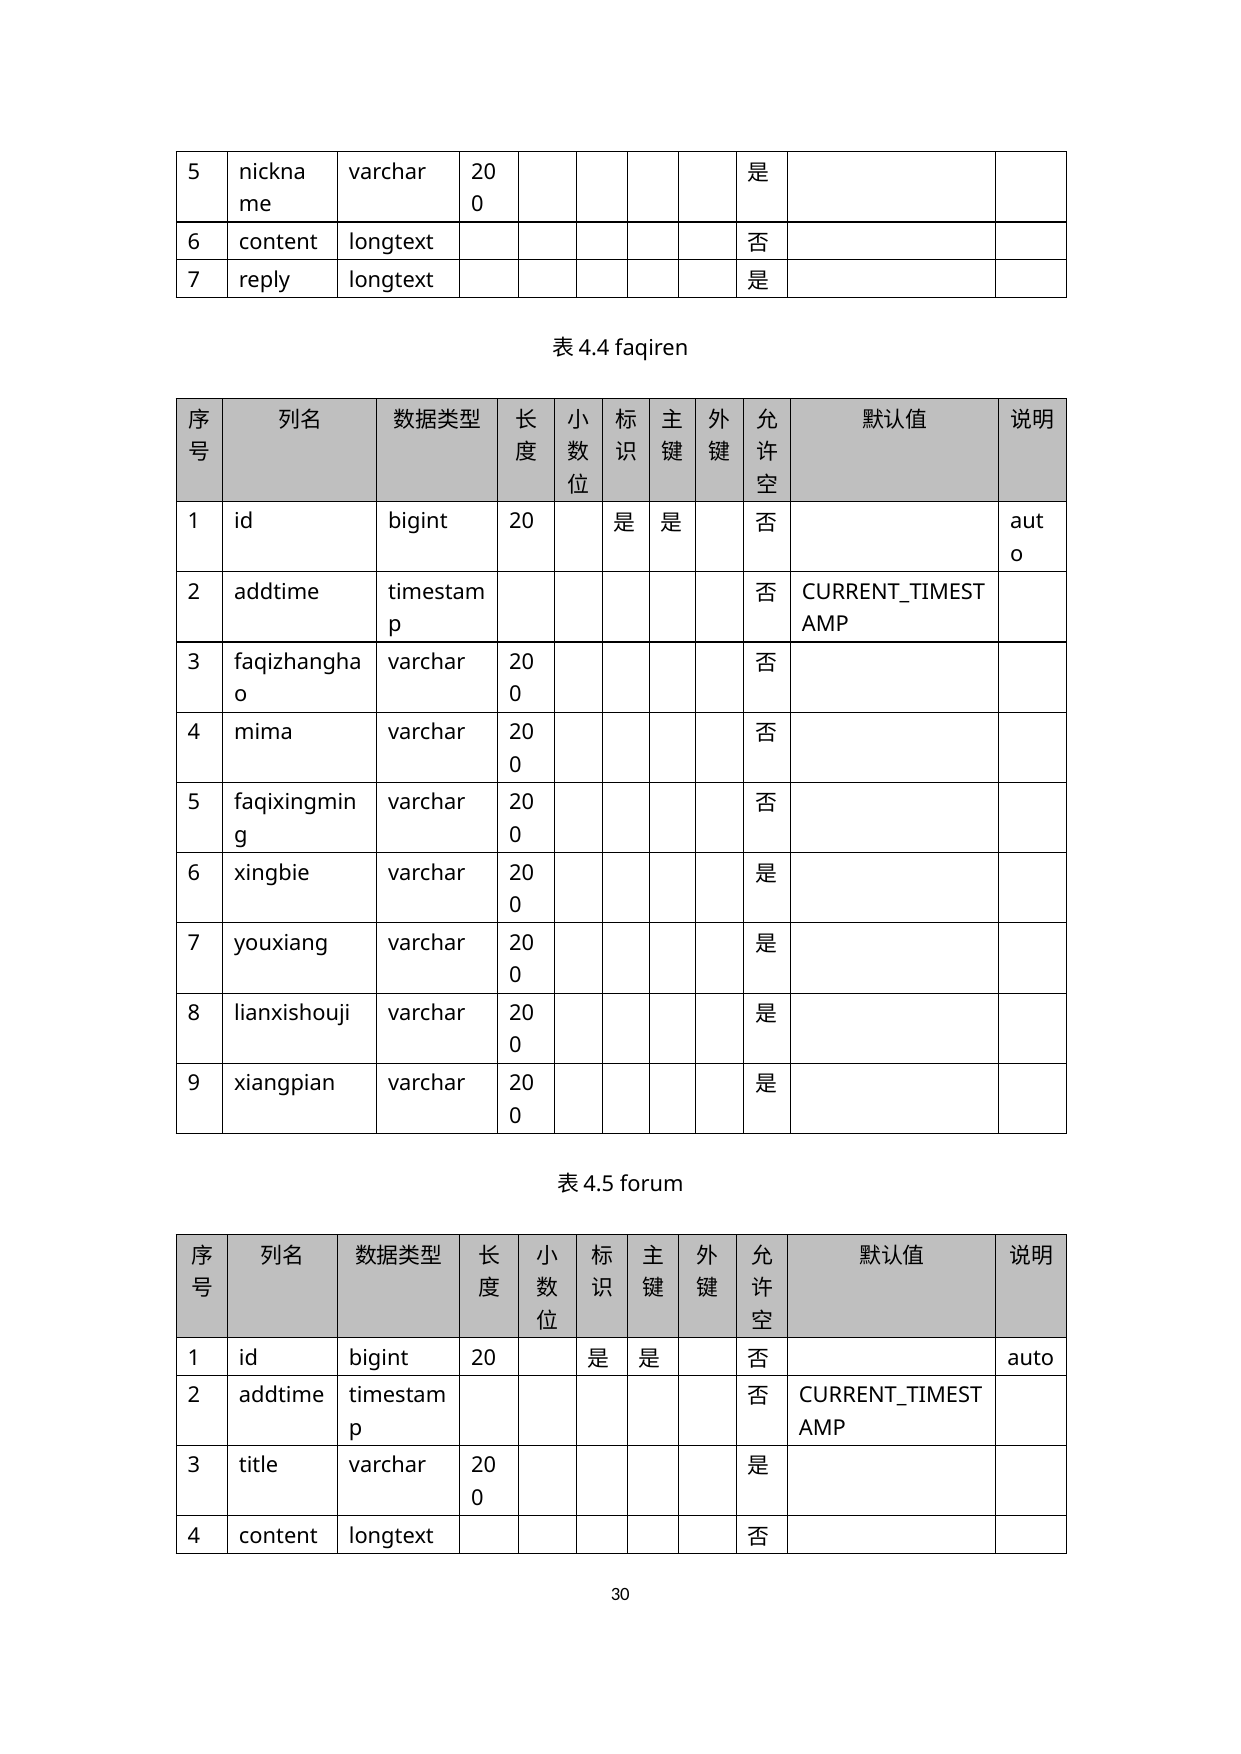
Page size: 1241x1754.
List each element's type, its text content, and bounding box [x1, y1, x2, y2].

table_cell 否 [744, 572, 790, 641]
table_cell [577, 260, 627, 297]
table_cell lianxishouji [223, 994, 376, 1063]
table_cell 200 [498, 923, 554, 992]
table_cell 否 [744, 643, 790, 712]
table_cell [999, 643, 1066, 712]
table_cell [603, 994, 649, 1063]
table_cell [788, 152, 995, 221]
table_cell [788, 260, 995, 297]
table_cell [996, 152, 1066, 221]
table_cell 否 [744, 502, 790, 571]
table_cell [628, 152, 678, 221]
table_cell [577, 1376, 627, 1445]
table_cell title [228, 1446, 337, 1515]
table_cell [791, 853, 998, 922]
table_cell xingbie [223, 853, 376, 922]
table_cell [628, 1446, 678, 1515]
table_header 允许空 [737, 1235, 787, 1337]
table_cell 1 [177, 502, 222, 571]
table_cell [555, 572, 602, 641]
table_cell 否 [737, 223, 787, 259]
table_header 数据类型 [377, 399, 497, 501]
table_cell 否 [737, 1516, 787, 1553]
table_cell [577, 223, 627, 259]
table_cell [696, 783, 743, 852]
table_cell [679, 260, 736, 297]
table_cell [788, 1446, 995, 1515]
table_cell [577, 1516, 627, 1553]
table_cell [791, 994, 998, 1063]
table_cell [577, 1446, 627, 1515]
table_cell 1 [177, 1338, 227, 1375]
table_cell timestamp [338, 1376, 459, 1445]
table_cell [999, 783, 1066, 852]
table_cell 是 [650, 502, 695, 571]
table_cell [555, 502, 602, 571]
table_cell [996, 260, 1066, 297]
table_cell timestamp [377, 572, 497, 641]
table_cell 4 [177, 1516, 227, 1553]
table_cell [996, 1516, 1066, 1553]
table_cell [498, 572, 554, 641]
table_cell [999, 923, 1066, 992]
table_cell [679, 1516, 736, 1553]
text 表4.4 faqiren [187, 329, 1053, 362]
table_cell [555, 713, 602, 782]
table_cell [696, 994, 743, 1063]
table_cell 7 [177, 260, 227, 297]
table_cell 200 [498, 783, 554, 852]
table_cell 是 [577, 1338, 627, 1375]
table_cell bigint [377, 502, 497, 571]
table_cell 是 [603, 502, 649, 571]
table_cell [791, 643, 998, 712]
table_header 标识 [603, 399, 649, 501]
table_cell [791, 502, 998, 571]
table_cell [519, 1446, 576, 1515]
table_cell [555, 853, 602, 922]
table_cell [791, 713, 998, 782]
table_cell 否 [744, 713, 790, 782]
table_cell [999, 994, 1066, 1063]
table_cell [996, 1376, 1066, 1445]
table_cell youxiang [223, 923, 376, 992]
table_cell [999, 1064, 1066, 1133]
table_cell [791, 923, 998, 992]
table_cell varchar [377, 1064, 497, 1133]
table_cell 是 [744, 923, 790, 992]
table_cell [519, 1516, 576, 1553]
table_cell 否 [737, 1376, 787, 1445]
table_cell 7 [177, 923, 222, 992]
table_cell 200 [460, 152, 518, 221]
table_header 说明 [999, 399, 1066, 501]
table_cell 8 [177, 994, 222, 1063]
table_cell [603, 783, 649, 852]
table_cell [519, 223, 576, 259]
table_header 默认值 [791, 399, 998, 501]
table_cell [628, 1376, 678, 1445]
table_cell varchar [377, 923, 497, 992]
table_cell [696, 923, 743, 992]
table_cell 2 [177, 572, 222, 641]
table_cell [650, 853, 695, 922]
table_cell 20 [460, 1338, 518, 1375]
table_cell 6 [177, 853, 222, 922]
table_cell [791, 1064, 998, 1133]
table_cell 是 [737, 260, 787, 297]
table_cell [679, 152, 736, 221]
table_cell 200 [498, 1064, 554, 1133]
table_cell 20 [498, 502, 554, 571]
table_cell [628, 260, 678, 297]
table_header 小数位 [555, 399, 602, 501]
table_cell 3 [177, 1446, 227, 1515]
table_cell [788, 1338, 995, 1375]
table_header 标识 [577, 1235, 627, 1337]
table_cell [650, 783, 695, 852]
table_cell [999, 572, 1066, 641]
table_cell CURRENT_TIMESTAMP [791, 572, 998, 641]
table_cell varchar [338, 1446, 459, 1515]
table_cell [555, 923, 602, 992]
table_cell [696, 572, 743, 641]
table_cell varchar [338, 152, 459, 221]
table_cell [650, 923, 695, 992]
table_cell varchar [377, 643, 497, 712]
table_cell 200 [498, 643, 554, 712]
table_cell [999, 853, 1066, 922]
table_cell [999, 713, 1066, 782]
table_cell id [228, 1338, 337, 1375]
table_cell varchar [377, 713, 497, 782]
table_cell content [228, 223, 337, 259]
table_cell 200 [498, 994, 554, 1063]
table_cell 是 [744, 994, 790, 1063]
table_cell [696, 713, 743, 782]
table_cell faqixingming [223, 783, 376, 852]
table_cell [519, 1376, 576, 1445]
table_header 列名 [228, 1235, 337, 1337]
table_cell 是 [744, 853, 790, 922]
table_cell addtime [223, 572, 376, 641]
table_cell [460, 1376, 518, 1445]
table_cell 6 [177, 223, 227, 259]
table_cell [603, 643, 649, 712]
table_cell [603, 1064, 649, 1133]
table_header 主键 [650, 399, 695, 501]
table_cell mima [223, 713, 376, 782]
table_cell 是 [737, 1446, 787, 1515]
table_header 长度 [460, 1235, 518, 1337]
table_cell [788, 1516, 995, 1553]
table_cell 9 [177, 1064, 222, 1133]
table_cell [460, 223, 518, 259]
table_cell 200 [498, 853, 554, 922]
table_cell 是 [744, 1064, 790, 1133]
table_cell [996, 1446, 1066, 1515]
table_cell 200 [460, 1446, 518, 1515]
table_cell varchar [377, 853, 497, 922]
table_header 主键 [628, 1235, 678, 1337]
table_header 序号 [177, 399, 222, 501]
table_cell [996, 223, 1066, 259]
table_cell [650, 713, 695, 782]
table_cell xiangpian [223, 1064, 376, 1133]
table_cell bigint [338, 1338, 459, 1375]
table_cell [555, 994, 602, 1063]
table_header 允许空 [744, 399, 790, 501]
table_cell content [228, 1516, 337, 1553]
table_cell 200 [498, 713, 554, 782]
table_cell id [223, 502, 376, 571]
table_cell [555, 783, 602, 852]
table_cell [628, 223, 678, 259]
table_cell [679, 1376, 736, 1445]
text 表4.5 forum [187, 1165, 1053, 1198]
table_cell [628, 1516, 678, 1553]
table_cell [696, 502, 743, 571]
table_cell varchar [377, 994, 497, 1063]
table_cell auto [999, 502, 1066, 571]
table_cell longtext [338, 223, 459, 259]
table_cell [603, 853, 649, 922]
table_cell 否 [744, 783, 790, 852]
table_cell [519, 260, 576, 297]
table_cell addtime [228, 1376, 337, 1445]
table_header 长度 [498, 399, 554, 501]
table_cell [519, 152, 576, 221]
table_cell 否 [737, 1338, 787, 1375]
table_header 列名 [223, 399, 376, 501]
table_cell nickname [228, 152, 337, 221]
table_cell faqizhanghao [223, 643, 376, 712]
table_cell [555, 1064, 602, 1133]
table_cell [603, 713, 649, 782]
table_header 外键 [679, 1235, 736, 1337]
table_header 序号 [177, 1235, 227, 1337]
table_cell reply [228, 260, 337, 297]
table_cell [603, 923, 649, 992]
table_cell [519, 1338, 576, 1375]
table_cell [603, 572, 649, 641]
table_cell [650, 1064, 695, 1133]
table_cell [650, 572, 695, 641]
table_cell CURRENT_TIMESTAMP [788, 1376, 995, 1445]
table_cell auto [996, 1338, 1066, 1375]
table_header 说明 [996, 1235, 1066, 1337]
table_cell 2 [177, 1376, 227, 1445]
table_cell longtext [338, 1516, 459, 1553]
table_cell 是 [737, 152, 787, 221]
table_cell [460, 260, 518, 297]
table_cell [696, 853, 743, 922]
table_cell [788, 223, 995, 259]
table_header 外键 [696, 399, 743, 501]
table_header 默认值 [788, 1235, 995, 1337]
table_cell [577, 152, 627, 221]
table_cell [650, 643, 695, 712]
table_cell 5 [177, 152, 227, 221]
table_cell 3 [177, 643, 222, 712]
table_cell [679, 223, 736, 259]
table_cell [696, 1064, 743, 1133]
table_cell [679, 1446, 736, 1515]
table_cell [791, 783, 998, 852]
table_cell 是 [628, 1338, 678, 1375]
table_cell longtext [338, 260, 459, 297]
table_cell [696, 643, 743, 712]
table_cell 4 [177, 713, 222, 782]
table_cell [555, 643, 602, 712]
table_header 小数位 [519, 1235, 576, 1337]
table_cell [679, 1338, 736, 1375]
table_cell [650, 994, 695, 1063]
table_header 数据类型 [338, 1235, 459, 1337]
table_cell [460, 1516, 518, 1553]
table_cell 5 [177, 783, 222, 852]
table_cell varchar [377, 783, 497, 852]
